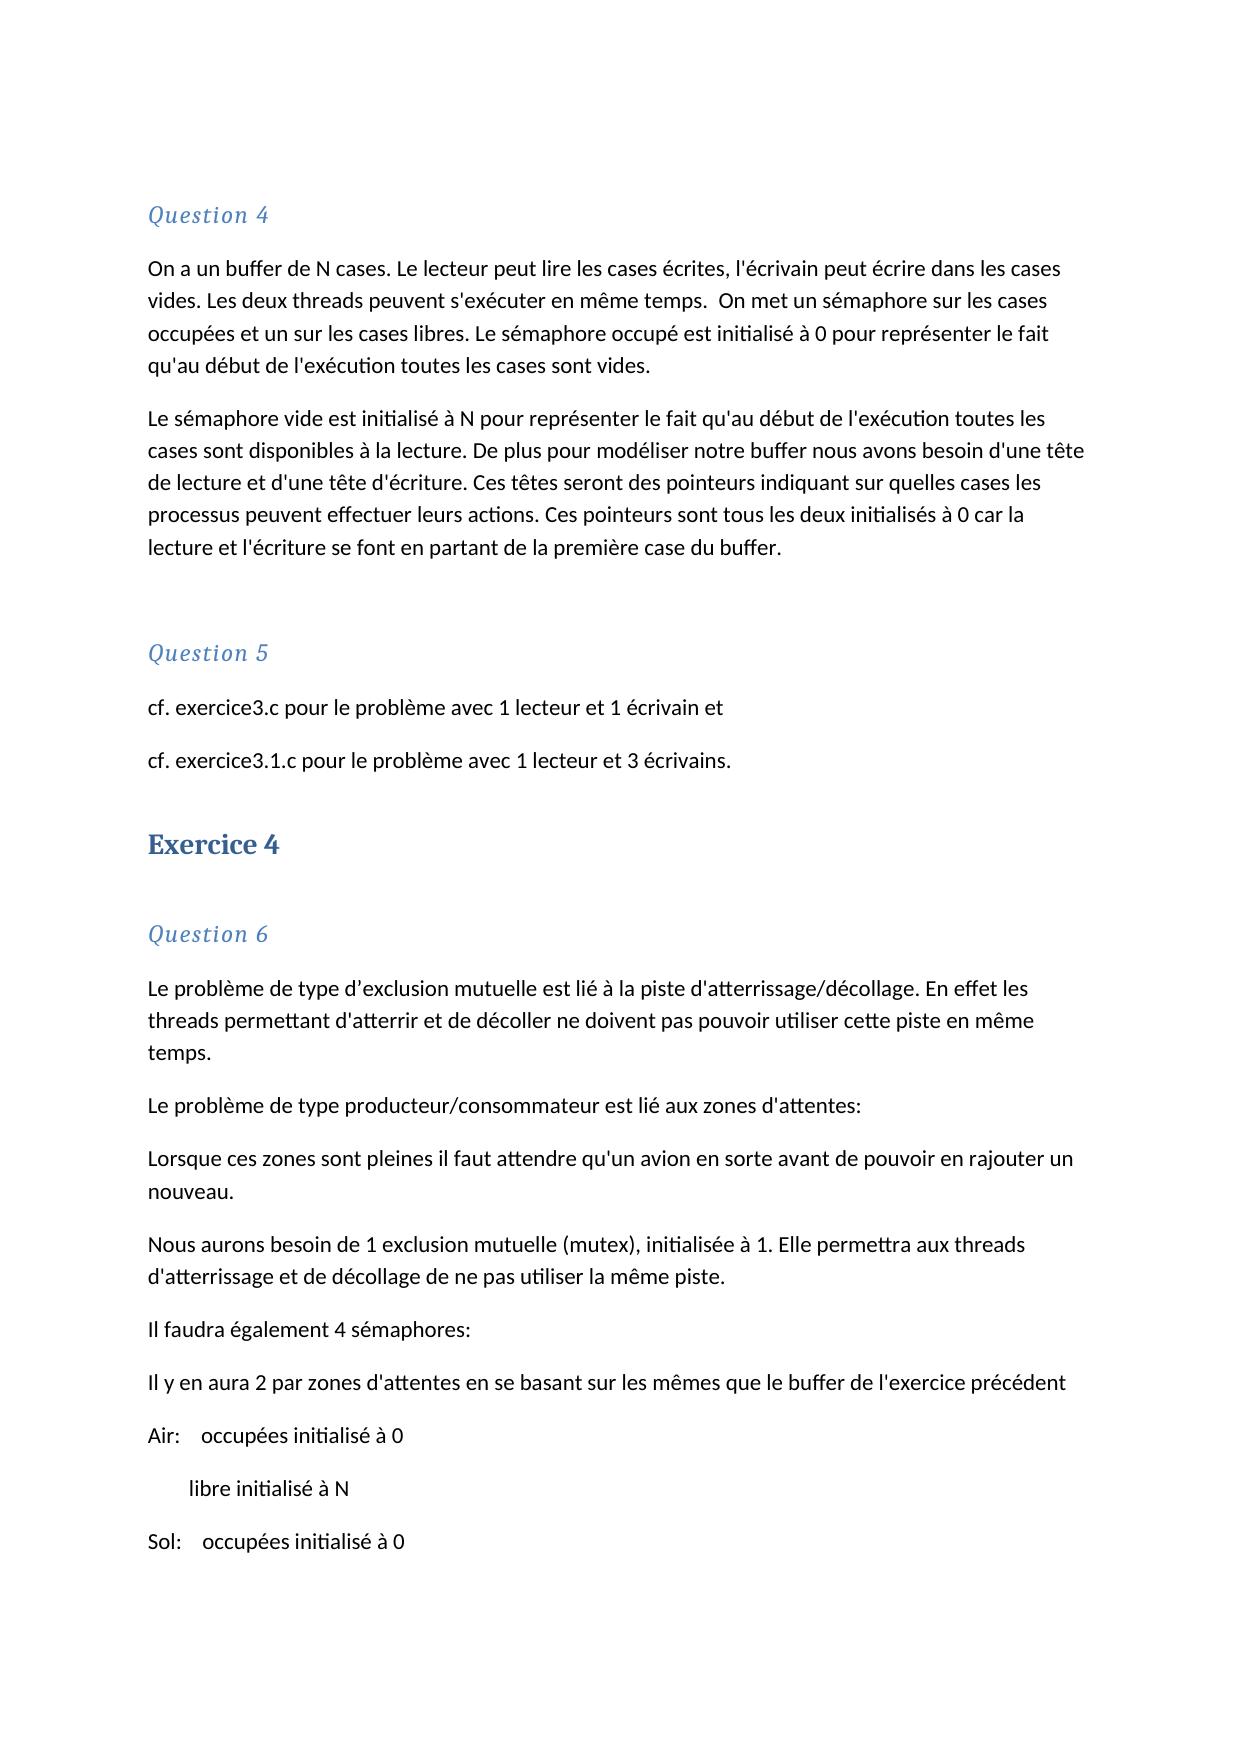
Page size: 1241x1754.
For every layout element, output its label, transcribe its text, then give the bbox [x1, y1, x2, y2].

text Le problème de type producteur/consommateur est lié aux zones d'attentes: [148, 1092, 1093, 1119]
text Lorsque ces zones sont pleines il faut attendre qu'un avion en sorte avant de pouvoir en rajouter un nouveau. [148, 1144, 1093, 1205]
subtitle Question 4 [148, 201, 1093, 229]
subtitle Exercice 4 [148, 828, 1093, 861]
text libre initialisé à N [148, 1474, 1093, 1502]
text On a un buffer de N cases. Le lecteur peut lire les cases écrites, l'écrivain peut écrire dans les cases vides. Les deux threads peuvent s'exécuter en même temps. On met un sémaphore sur les cases occupées et un sur les cases libres. Le sémaphore occupé est initialisé à 0 pour représenter le fait qu'au début de l'exécution toutes les cases sont vides. [148, 254, 1093, 379]
text cf. exercice3.c pour le problème avec 1 lecteur et 1 écrivain et [148, 693, 1093, 721]
text Question 6 [148, 920, 1093, 949]
text Le problème de type d’exclusion mutuelle est lié à la piste d'atterrissage/décollage. En effet les threads permettant d'atterrir et de décoller ne doivent pas pouvoir utiliser cette piste en même temps. [148, 974, 1093, 1067]
text Nous aurons besoin de 1 exclusion mutuelle (mutex), initialisée à 1. Elle permettra aux threads d'atterrissage et de décollage de ne pas utiliser la même piste. [148, 1230, 1093, 1290]
text Il y en aura 2 par zones d'attentes en se basant sur les mêmes que le buffer de l'exercice précédent [148, 1368, 1093, 1396]
text cf. exercice3.1.c pour le problème avec 1 lecteur et 3 écrivains. [148, 746, 1093, 774]
text Il faudra également 4 sémaphores: [148, 1315, 1093, 1343]
text Sol: occupées initialisé à 0 [148, 1527, 1093, 1555]
text Question 5 [148, 639, 1093, 668]
text Le sémaphore vide est initialisé à N pour représenter le fait qu'au début de l'exécution toutes les cases sont disponibles à la lecture. De plus pour modéliser notre buffer nous avons besoin d'une tête de lecture et d'une tête d'écriture. Ces têtes seront des pointeurs indiquant sur quelles cases les processus peuvent effectuer leurs actions. Ces pointeurs sont tous les deux initialisés à 0 car la lecture et l'écriture se font en partant de la première case du buffer. [148, 404, 1093, 561]
text Air: occupées initialisé à 0 [148, 1421, 1093, 1449]
